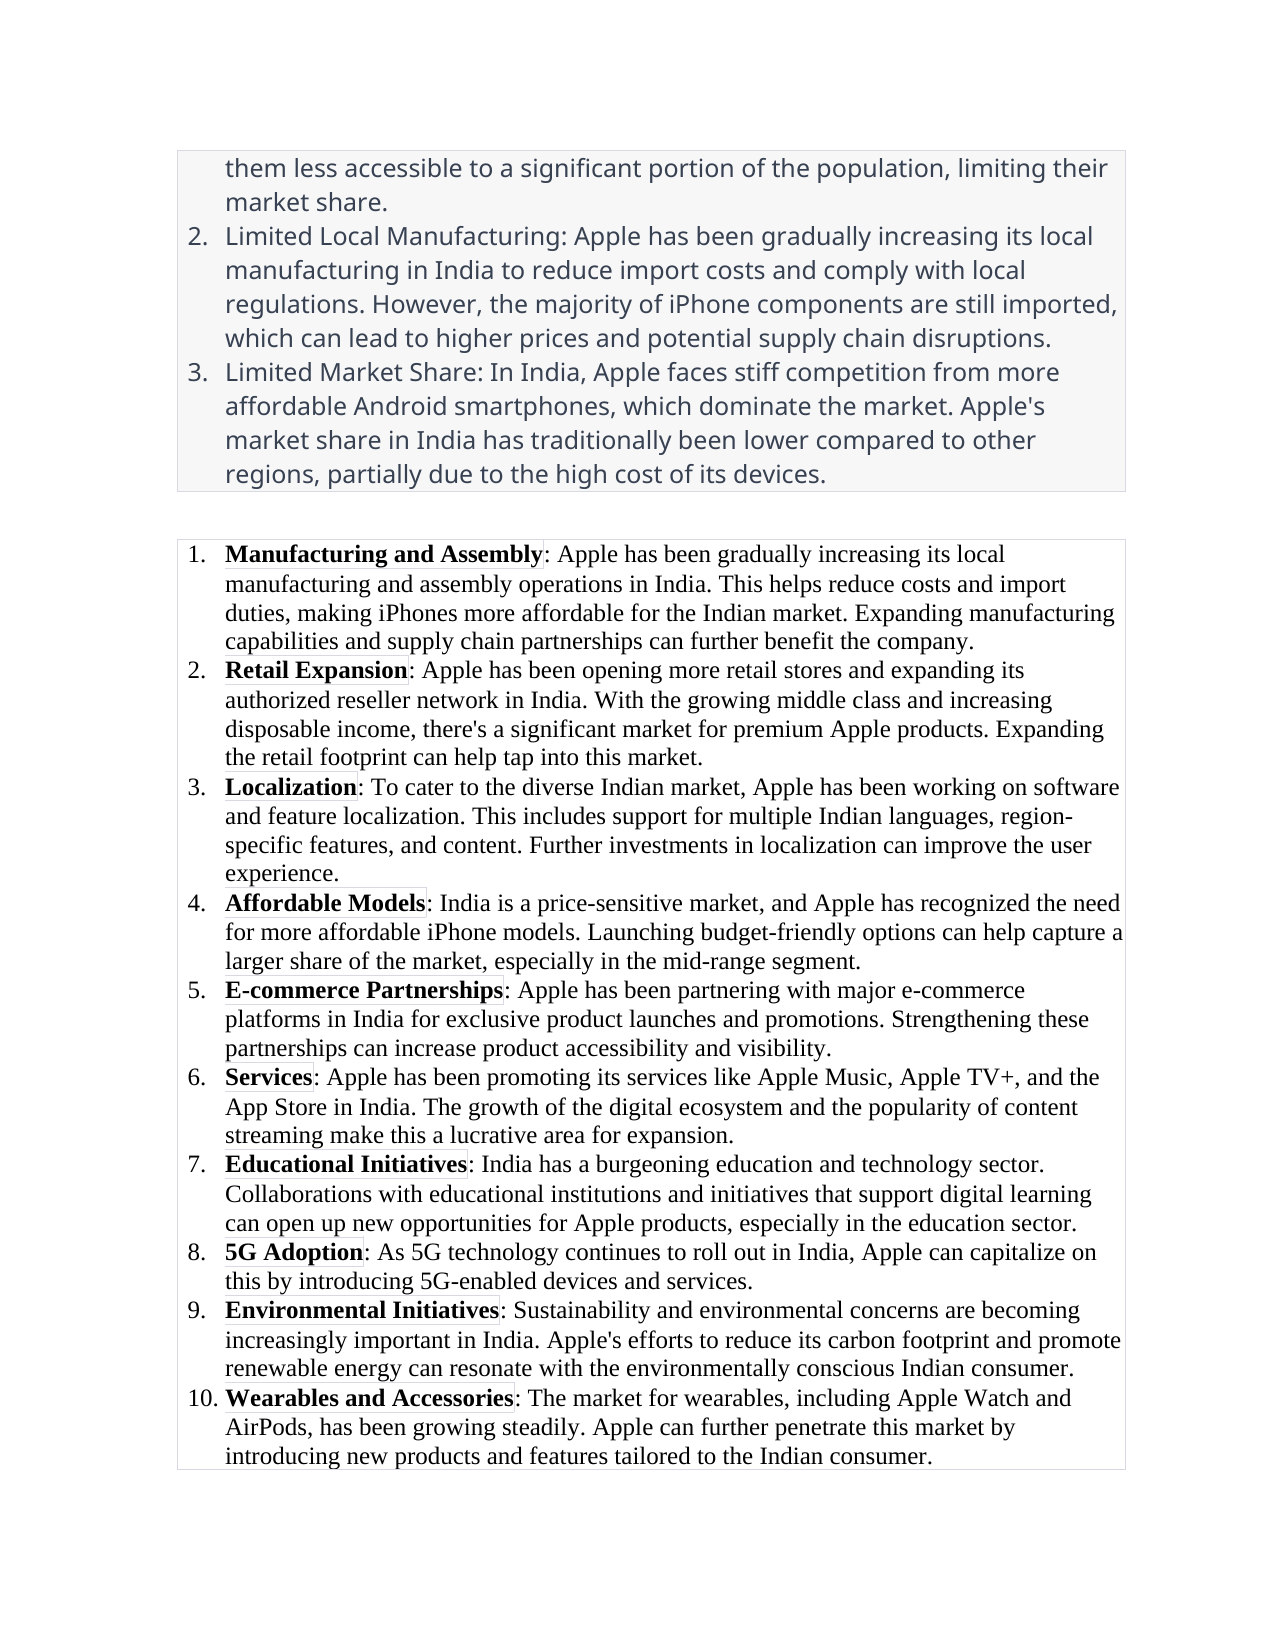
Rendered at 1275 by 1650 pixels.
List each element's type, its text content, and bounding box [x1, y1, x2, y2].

list Limited Market Share: In India, Apple faces stiff competition from more affordable Android smartphones, which dominate the market. Apple's market share in India has traditionally been lower compared to other regions, partially due to the high cost of its devices. [178, 354, 1125, 491]
list Localization: To cater to the diverse Indian market, Apple has been working on software and feature localization. This includes support for multiple Indian languages, region-specific features, and content. Further investments in localization can improve the user experience. [178, 771, 1125, 887]
list Wearables and Accessories: The market for wearables, including Apple Watch and AirPods, has been growing steadily. Apple can further penetrate this market by introducing new products and features tailored to the Indian consumer. [178, 1382, 1125, 1469]
list Services: Apple has been promoting its services like Apple Music, Apple TV+, and the App Store in India. The growth of the digital ecosystem and the popularity of content streaming make this a lucrative area for expansion. [178, 1061, 1125, 1148]
list Educational Initiatives: India has a burgeoning education and technology sector. Collaborations with educational institutions and initiatives that support digital learning can open up new opportunities for Apple products, especially in the education sector. [178, 1148, 1125, 1236]
list Affordable Models: India is a price-sensitive market, and Apple has recognized the need for more affordable iPhone models. Launching budget-friendly options can help capture a larger share of the market, especially in the mid-range segment. [178, 887, 1125, 974]
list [178, 151, 1125, 218]
list Environmental Initiatives: Sustainability and environmental concerns are becoming increasingly important in India. Apple's efforts to reduce its carbon footprint and promote renewable energy can resonate with the environmentally conscious Indian consumer. [178, 1294, 1125, 1382]
list E-commerce Partnerships: Apple has been partnering with major e-commerce platforms in India for exclusive product launches and promotions. Strengthening these partnerships can increase product accessibility and visibility. [178, 974, 1125, 1061]
list Manufacturing and Assembly: Apple has been gradually increasing its local manufacturing and assembly operations in India. This helps reduce costs and import duties, making iPhones more affordable for the Indian market. Expanding manufacturing capabilities and supply chain partnerships can further benefit the company. [178, 540, 1125, 654]
list 5G Adoption: As 5G technology continues to roll out in India, Apple can capitalize on this by introducing 5G-enabled devices and services. [178, 1236, 1125, 1294]
list Retail Expansion: Apple has been opening more retail stores and expanding its authorized reseller network in India. With the growing middle class and increasing disposable income, there's a significant market for premium Apple products. Expanding the retail footprint can help tap into this market. [178, 654, 1125, 771]
list Limited Local Manufacturing: Apple has been gradually increasing its local manufacturing in India to reduce import costs and comply with local regulations. However, the majority of iPhone components are still imported, which can lead to higher prices and potential supply chain disruptions. [178, 218, 1125, 354]
